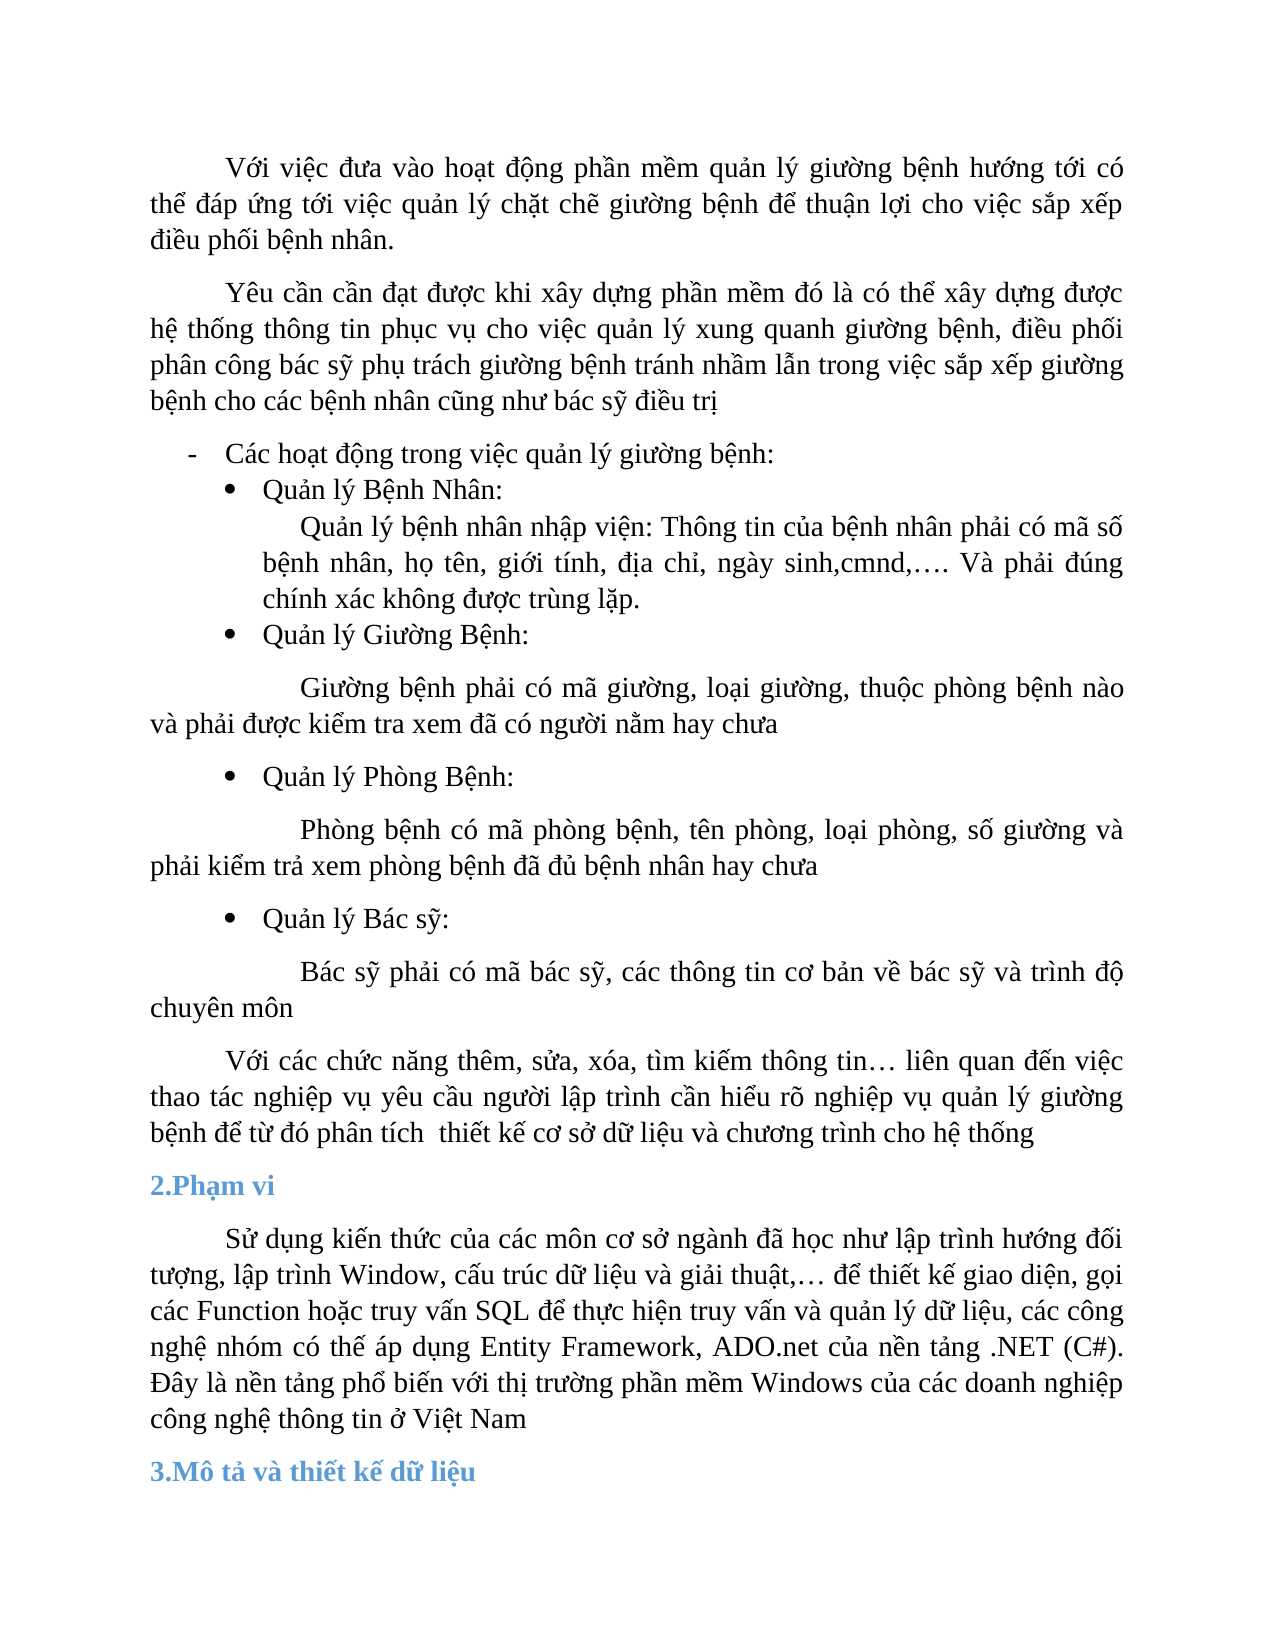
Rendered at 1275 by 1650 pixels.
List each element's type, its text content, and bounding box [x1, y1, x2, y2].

text 3.Mô tả và thiết kế dữ liệu [150, 1454, 1125, 1488]
text Yêu cần cần đạt được khi xây dựng phần mềm đó là có thể xây dựng được hệ thống thông tin phục vụ cho việc quản lý xung quanh giường bệnh, điều phối phân công bác sỹ phụ trách giường bệnh tránh nhầm lẫn trong việc sắp xếp giường bệnh cho các bệnh nhân cũng như bác sỹ điều trị [150, 275, 1125, 417]
text Với việc đưa vào hoạt động phần mềm quản lý giường bệnh hướng tới có thể đáp ứng tới việc quản lý chặt chẽ giường bệnh để thuận lợi cho việc sắp xếp điều phối bệnh nhân. [150, 150, 1125, 256]
list Quản lý Bác sỹ: [225, 901, 1125, 934]
list Quản lý Phòng Bệnh: [225, 759, 1125, 793]
list Quản lý Giường Bệnh: [225, 617, 1125, 651]
text Giường bệnh phải có mã giường, loại giường, thuộc phòng bệnh nào và phải được kiểm tra xem đã có người nằm hay chưa [150, 670, 1125, 740]
list Các hoạt động trong việc quản lý giường bệnh: [187, 436, 1125, 470]
text Với các chức năng thêm, sửa, xóa, tìm kiếm thông tin… liên quan đến việc thao tác nghiệp vụ yêu cầu người lập trình cần hiểu rõ nghiệp vụ quản lý giường bệnh để từ đó phân tích thiết kế cơ sở dữ liệu và chương trình cho hệ thống [150, 1043, 1125, 1149]
text Bác sỹ phải có mã bác sỹ, các thông tin cơ bản về bác sỹ và trình độ chuyên môn [150, 954, 1125, 1023]
text Sử dụng kiến thức của các môn cơ sở ngành đã học như lập trình hướng đối tượng, lập trình Window, cấu trúc dữ liệu và giải thuật,… để thiết kế giao diện, gọi các Function hoặc truy vấn SQL để thực hiện truy vấn và quản lý dữ liệu, các công nghệ nhóm có thế áp dụng Entity Framework, ADO.net của nền tảng .NET (C#). Đây là nền tảng phổ biến với thị trường phần mềm Windows của các doanh nghiệp công nghệ thông tin ở Việt Nam [150, 1221, 1125, 1435]
text 2.Phạm vi [150, 1168, 1125, 1201]
list Quản lý bệnh nhân nhập viện: Thông tin của bệnh nhân phải có mã số bệnh nhân, họ tên, giới tính, địa chỉ, ngày sinh,cmnd,…. Và phải đúng chính xác không được trùng lặp. [262, 509, 1125, 614]
text Phòng bệnh có mã phòng bệnh, tên phòng, loại phòng, số giường và phải kiểm trả xem phòng bệnh đã đủ bệnh nhân hay chưa [150, 812, 1125, 882]
list Quản lý Bệnh Nhân: [225, 472, 1125, 506]
